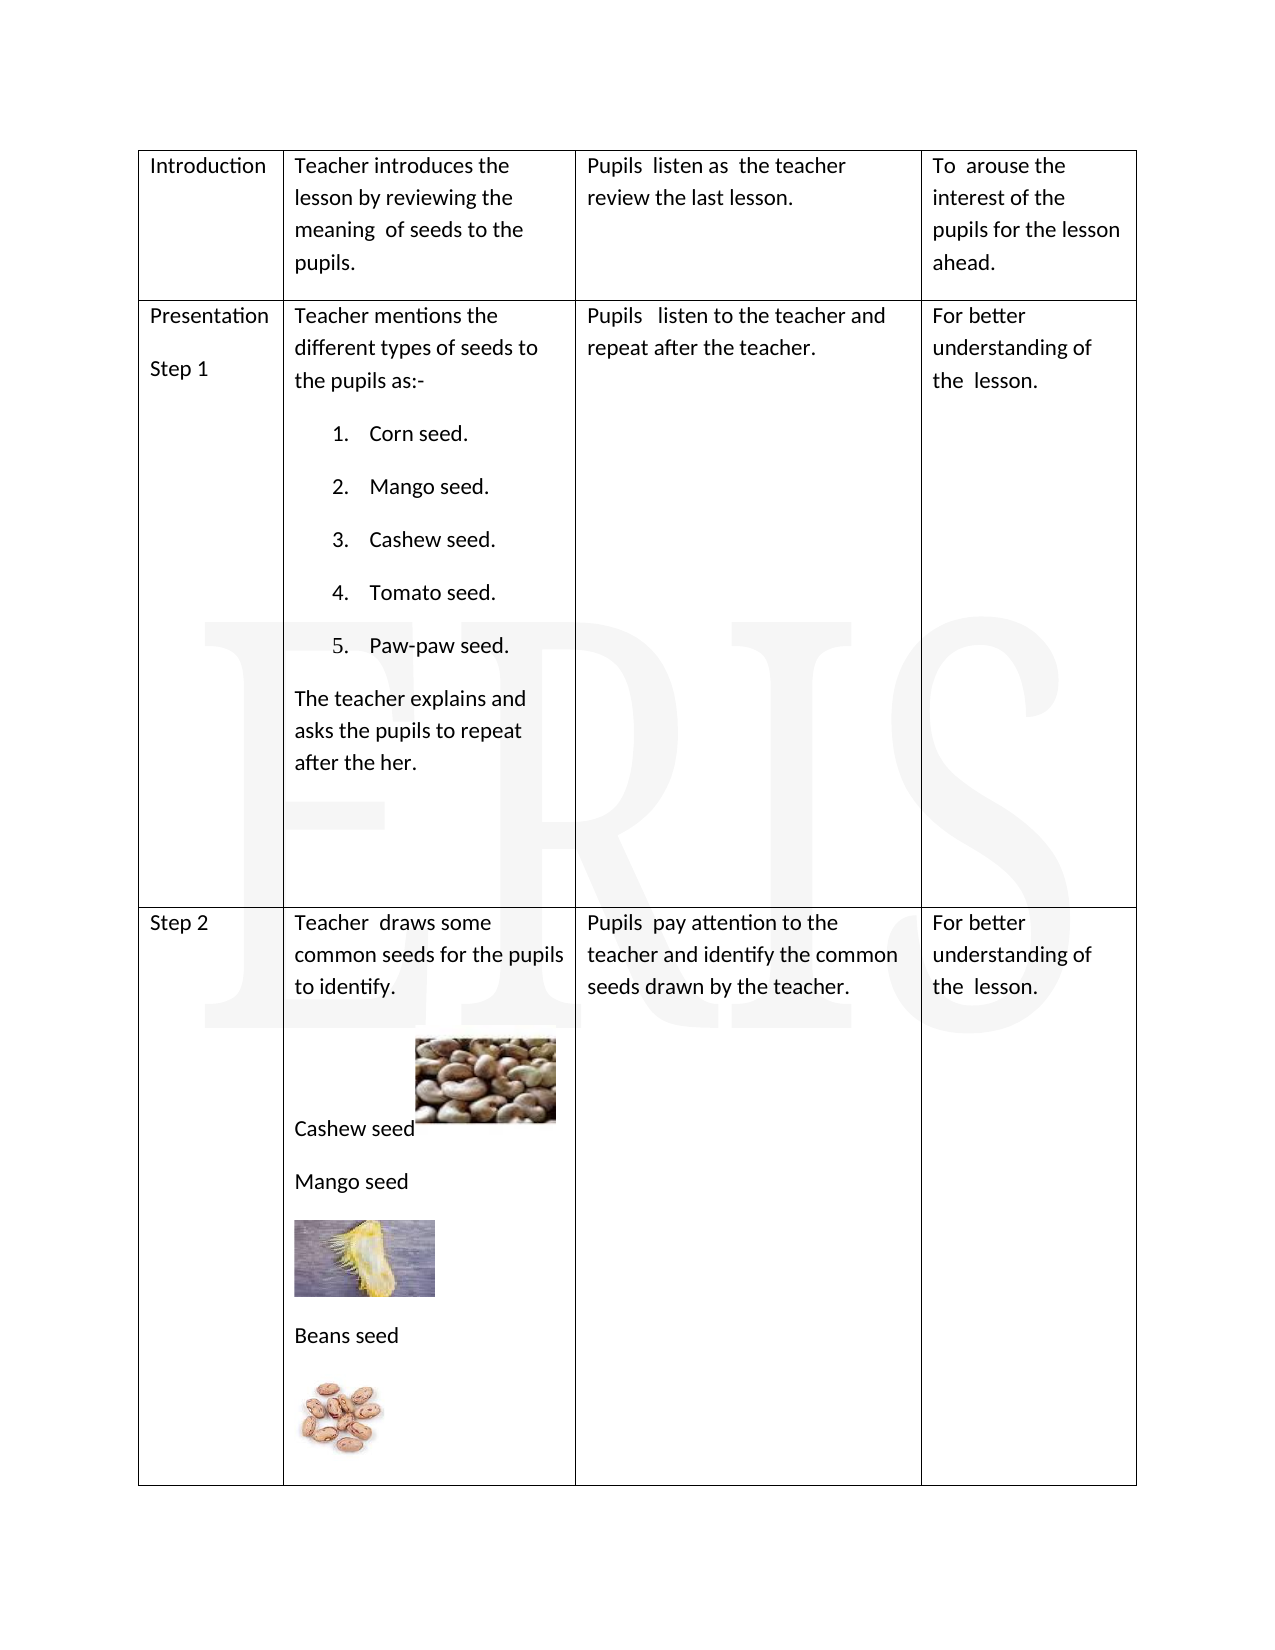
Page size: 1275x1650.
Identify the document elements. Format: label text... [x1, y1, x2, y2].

picture [294, 1374, 385, 1461]
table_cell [284, 908, 575, 1485]
table_cell For better understanding of the lesson. [922, 301, 1136, 907]
table_cell Presentation Step 1 [139, 301, 283, 907]
table_cell Teacher introduces the lesson by reviewing the meaning of seeds to the pupils. [284, 151, 575, 300]
table_cell Step 2 [139, 908, 283, 1485]
picture [415, 1025, 556, 1137]
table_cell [576, 908, 921, 1485]
picture [294, 1220, 435, 1297]
table_cell Teacher mentions the different types of seeds to the pupils as:- Corn seed. Mango seed. Cashew seed. Tomato seed. Paw-paw seed. The teacher explains and asks the pupils to repeat after the her. [284, 301, 575, 907]
table_cell Introduction [139, 151, 283, 300]
table_cell Pupils listen to the teacher and repeat after the teacher. [576, 301, 921, 907]
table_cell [922, 908, 1136, 1485]
table_cell Pupils listen as the teacher review the last lesson. [576, 151, 921, 300]
table_cell To arouse the interest of the pupils for the lesson ahead. [922, 151, 1136, 300]
